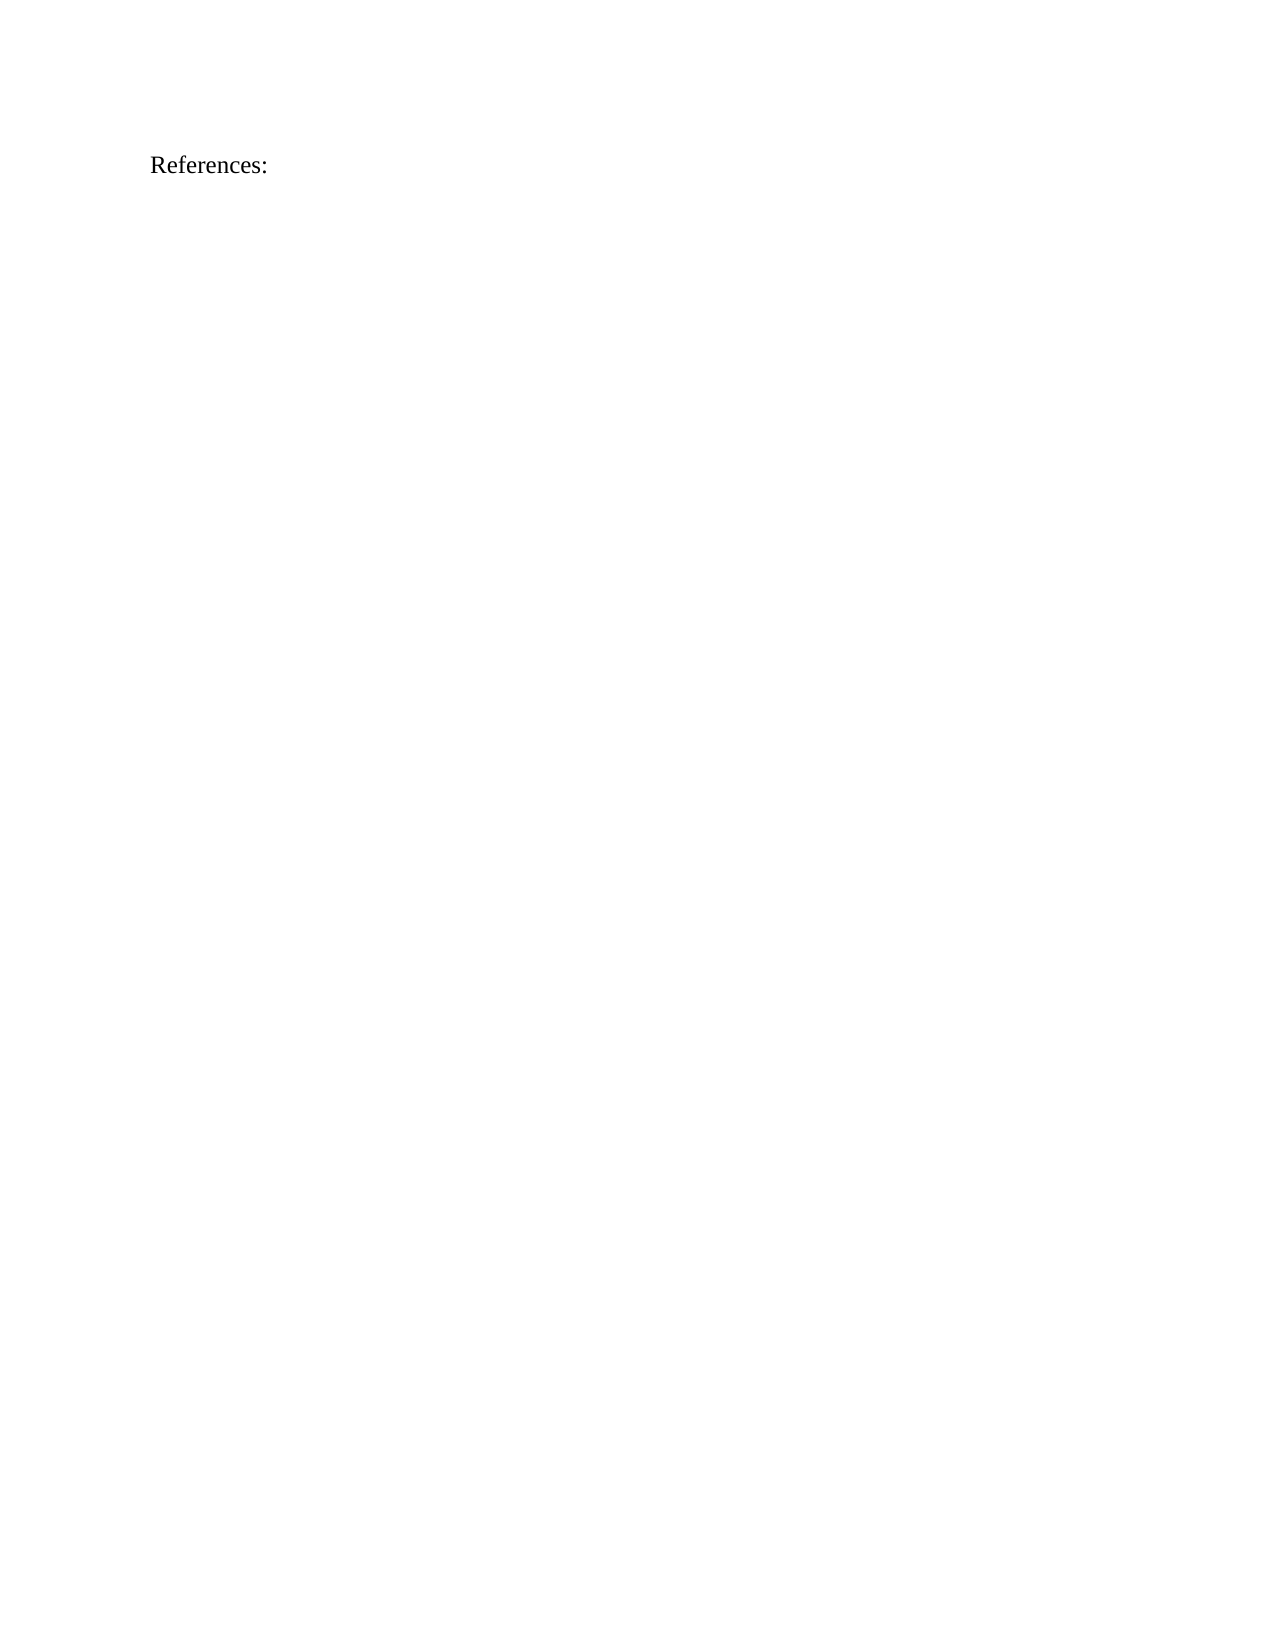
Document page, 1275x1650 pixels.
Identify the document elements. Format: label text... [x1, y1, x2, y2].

text References: [150, 150, 1125, 179]
